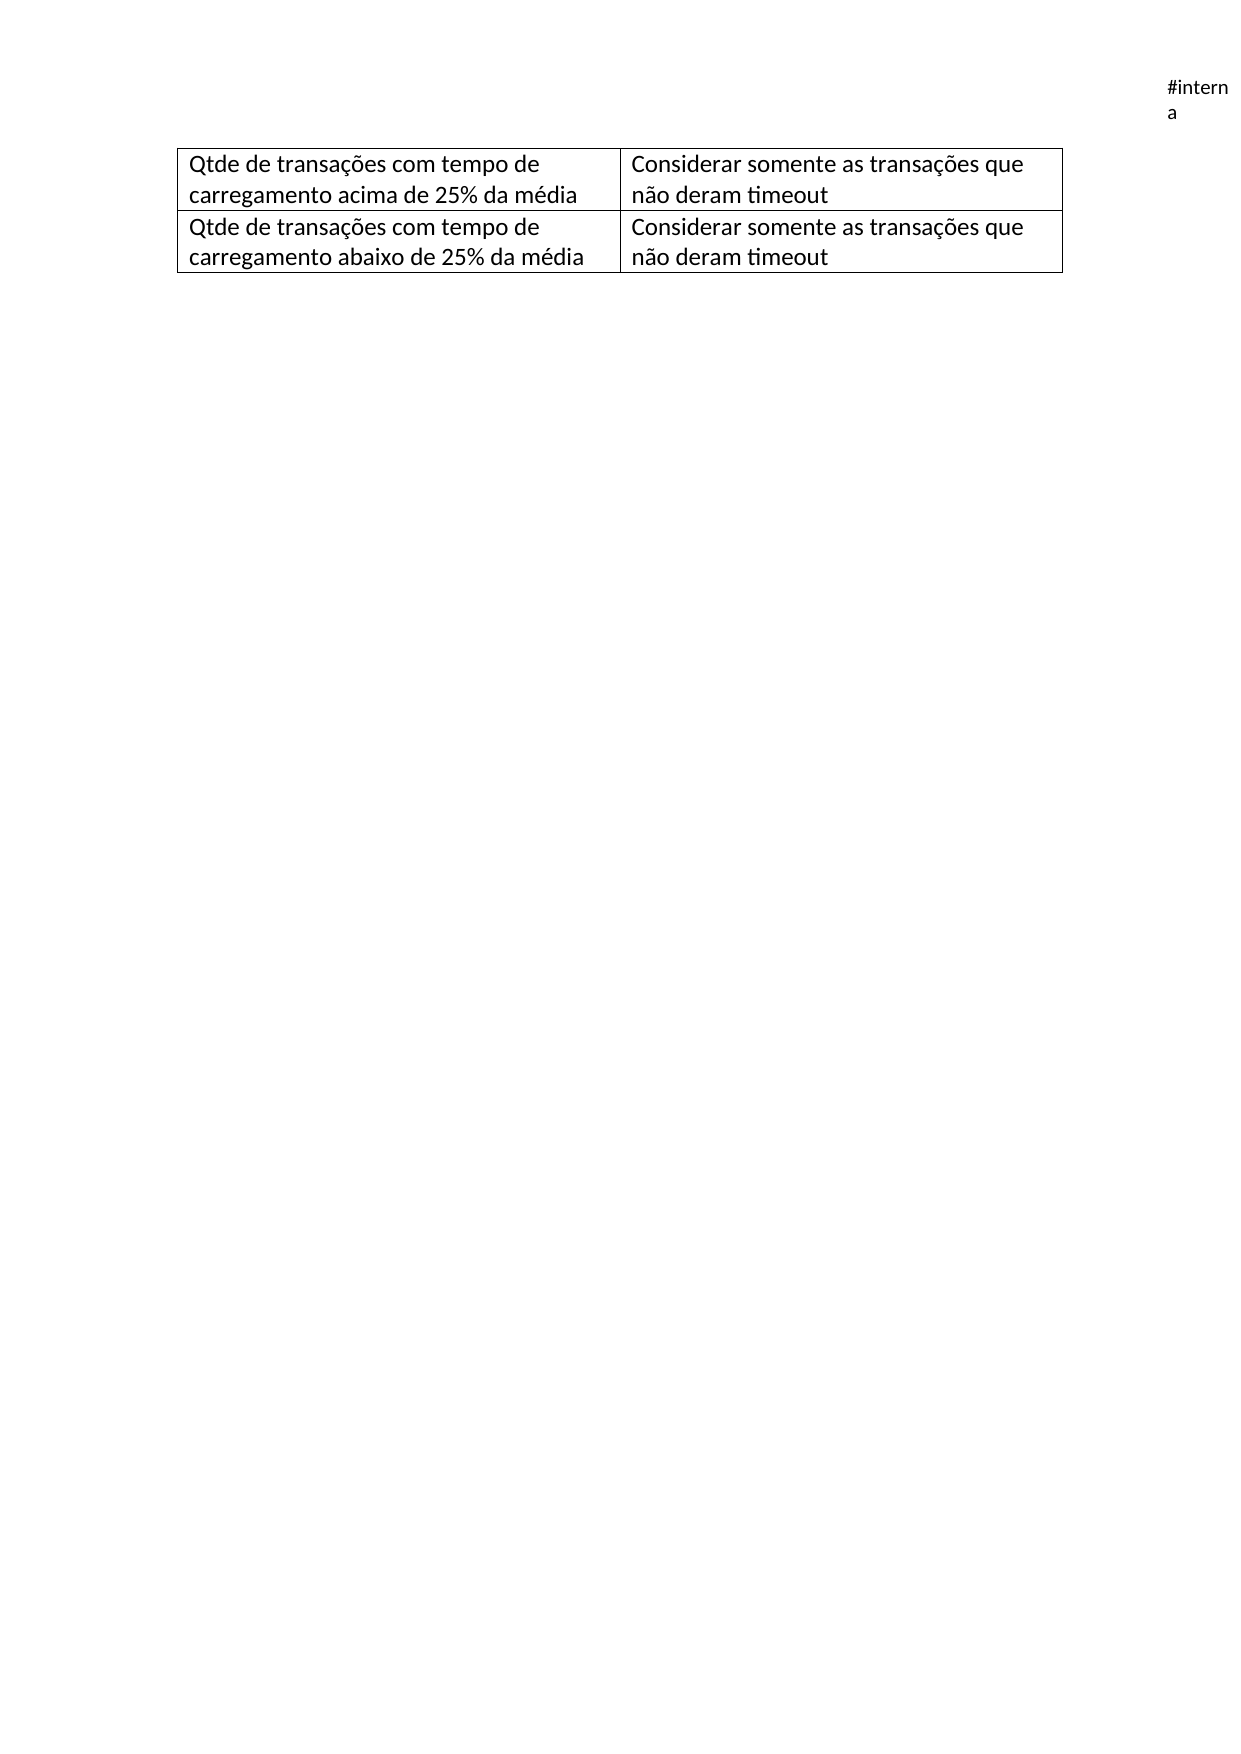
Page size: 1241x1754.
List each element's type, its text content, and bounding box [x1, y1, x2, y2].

table_cell Qtde de transações com tempo de carregamento acima de 25% da média [178, 149, 620, 210]
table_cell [621, 149, 1062, 210]
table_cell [621, 211, 1062, 272]
table_cell Qtde de transações com tempo de carregamento abaixo de 25% da média [178, 211, 620, 272]
